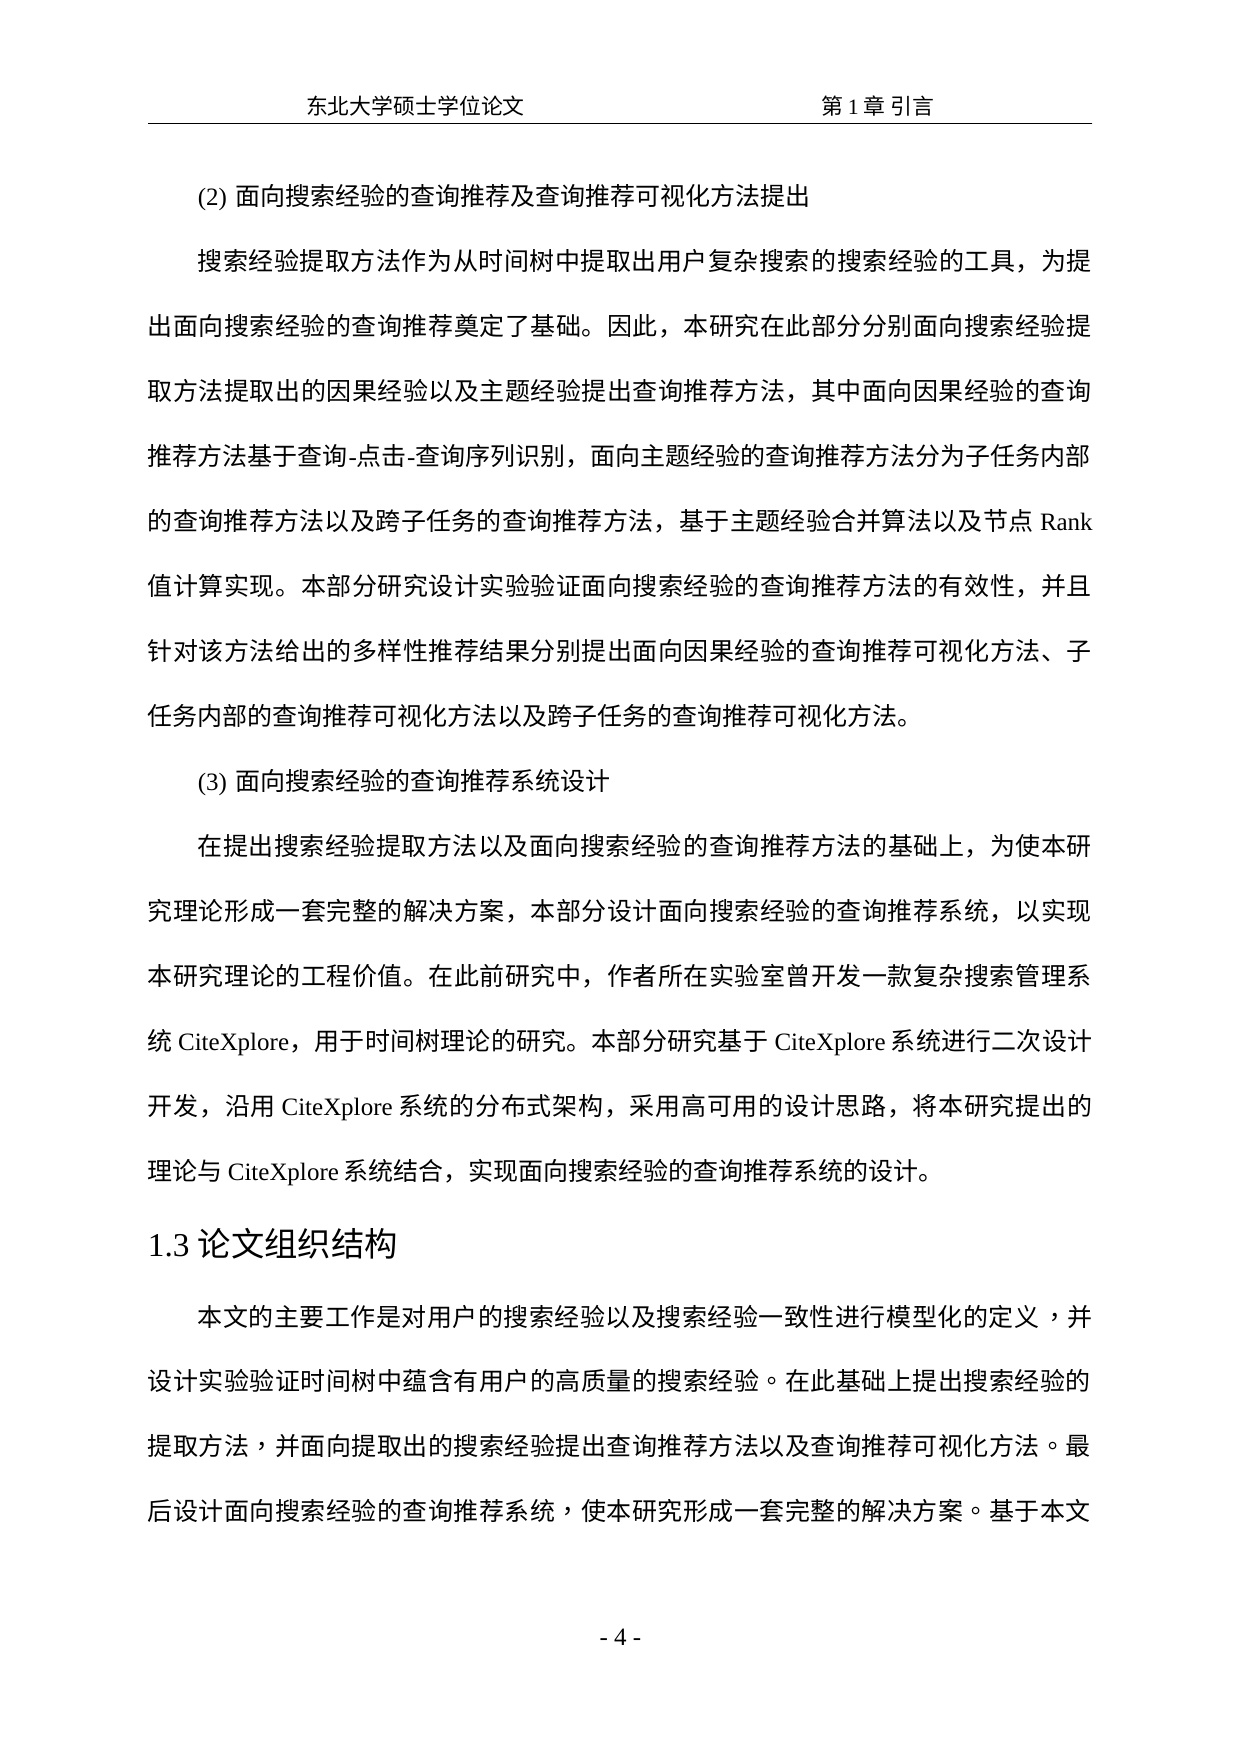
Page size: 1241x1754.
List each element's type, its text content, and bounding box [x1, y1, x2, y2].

subtitle 1.3 论文组织结构 [148, 1218, 1092, 1266]
list 面向搜索经验的查询推荐及查询推荐可视化方法提出 [148, 162, 1092, 227]
text 搜索经验提取方法作为从时间树中提取出用户复杂搜索的搜索经验的工具，为提出面向搜索经验的查询推荐奠定了基础。因此，本研究在此部分分别面向搜索经验提取方法提取出的因果经验以及主题经验提出查询推荐方法，其中面向因果经验的查询推荐方法基于查询-点击-查询序列识别，面向主题经验的查询推荐方法分为子任务内部的查询推荐方法以及跨子任务的查询推荐方法，基于主题经验合并算法以及节点Rank值计算实现。本部分研究设计实验验证面向搜索经验的查询推荐方法的有效性，并且针对该方法给出的多样性推荐结果分别提出面向因果经验的查询推荐可视化方法、子任务内部的查询推荐可视化方法以及跨子任务的查询推荐可视化方法。 [148, 227, 1092, 747]
text 在提出搜索经验提取方法以及面向搜索经验的查询推荐方法的基础上，为使本研究理论形成一套完整的解决方案，本部分设计面向搜索经验的查询推荐系统，以实现本研究理论的工程价值。在此前研究中，作者所在实验室曾开发一款复杂搜索管理系统CiteXplore，用于时间树理论的研究。本部分研究基于CiteXplore系统进行二次设计开发，沿用CiteXplore系统的分布式架构，采用高可用的设计思路，将本研究提出的理论与CiteXplore系统结合，实现面向搜索经验的查询推荐系统的设计。 [148, 812, 1092, 1202]
list 面向搜索经验的查询推荐系统设计 [148, 747, 1092, 812]
